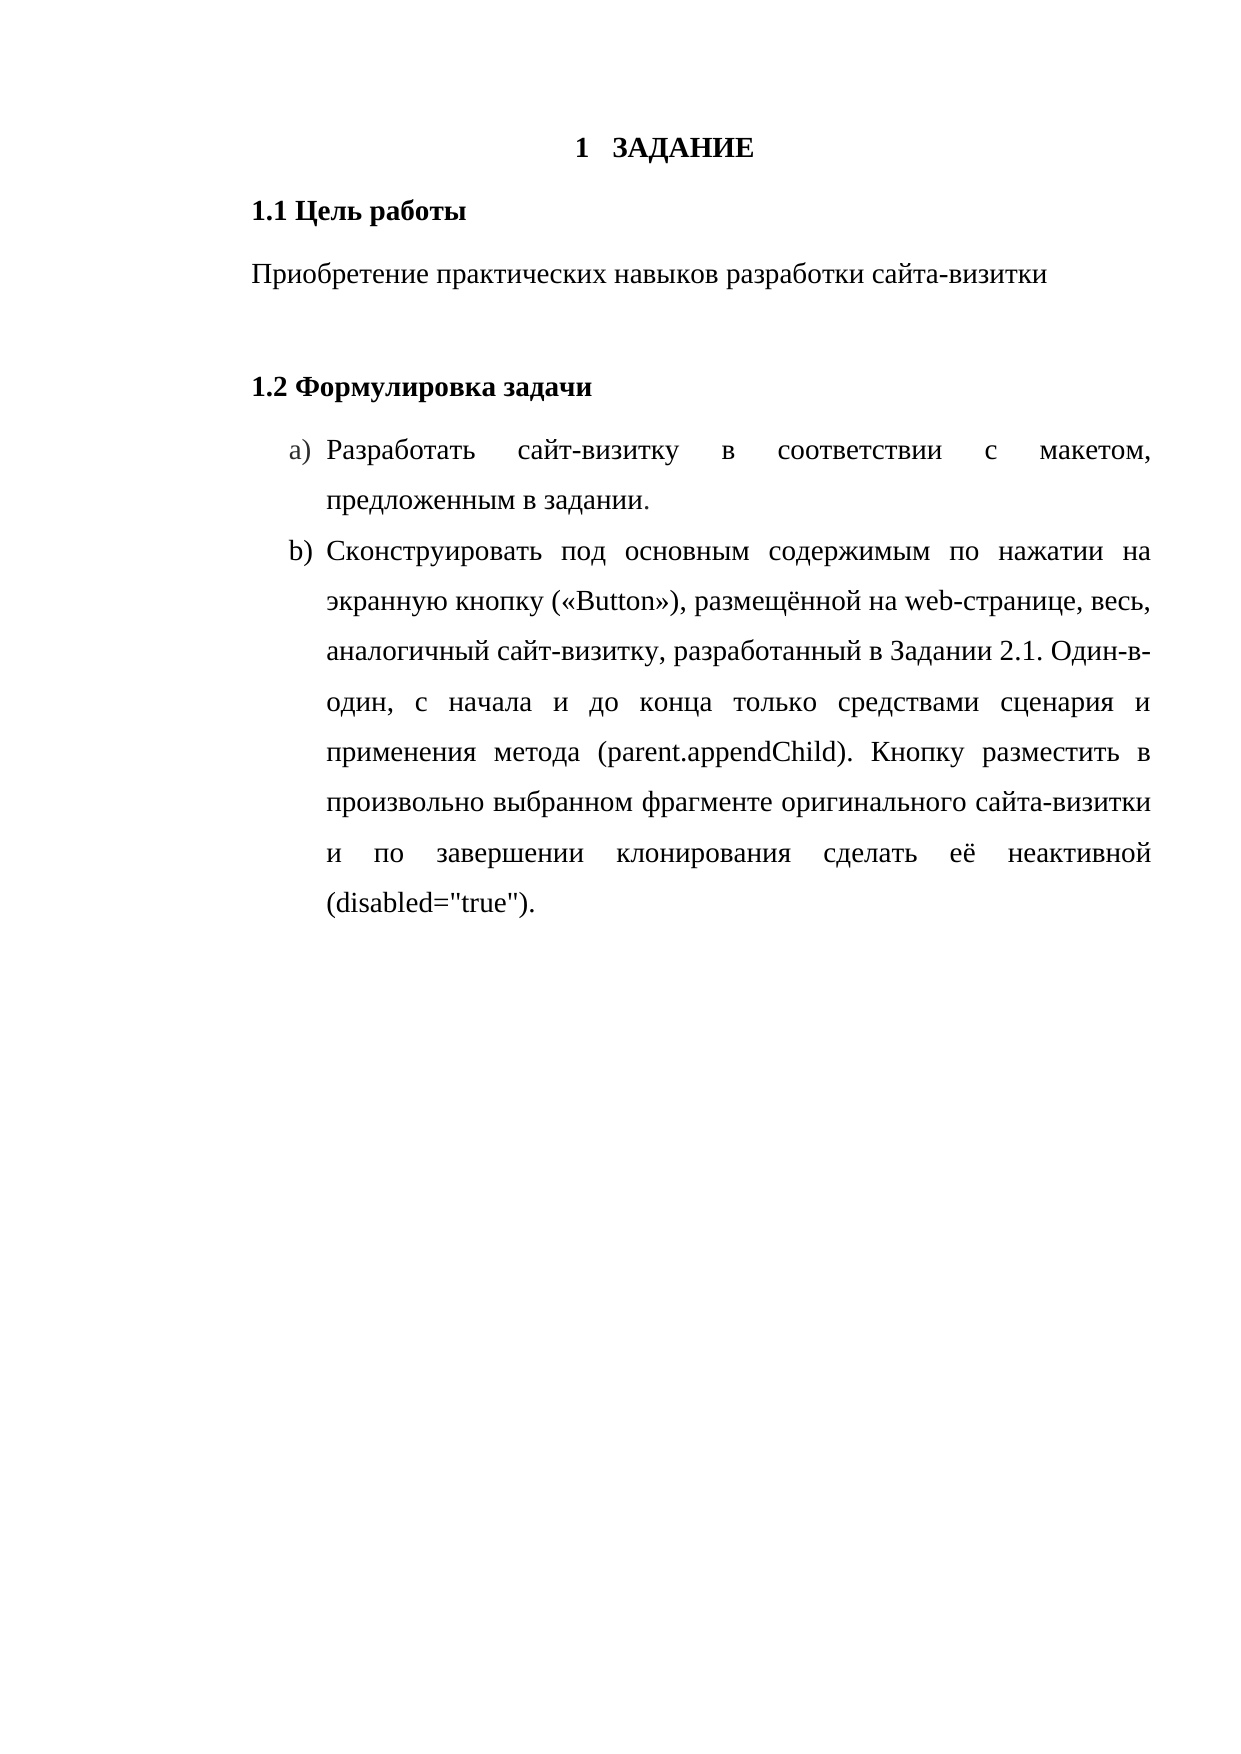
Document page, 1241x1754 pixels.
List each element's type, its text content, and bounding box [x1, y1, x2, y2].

text Цель работы [177, 193, 1152, 227]
text Задание [177, 131, 1152, 164]
list Разработать сайт-визитку в соответствии с макетом, предложенным в задании. [288, 432, 1152, 516]
text Формулировка задачи [177, 369, 1152, 403]
text Приобретение практических навыков разработки сайта-визитки [177, 256, 1152, 290]
list Сконструировать под основным содержимым по нажатии на экранную кнопку («Button»), размещённой на web-странице, весь, аналогичный сайт-визитку, разработанный в Задании 2.1. Один-в-один, с начала и до конца только средствами сценария и применения метода (parent.appendChild). Кнопку разместить в произвольно выбранном фрагменте оригинального сайта-визитки и по завершении клонирования сделать её неактивной (disabled="true"). [288, 533, 1152, 918]
